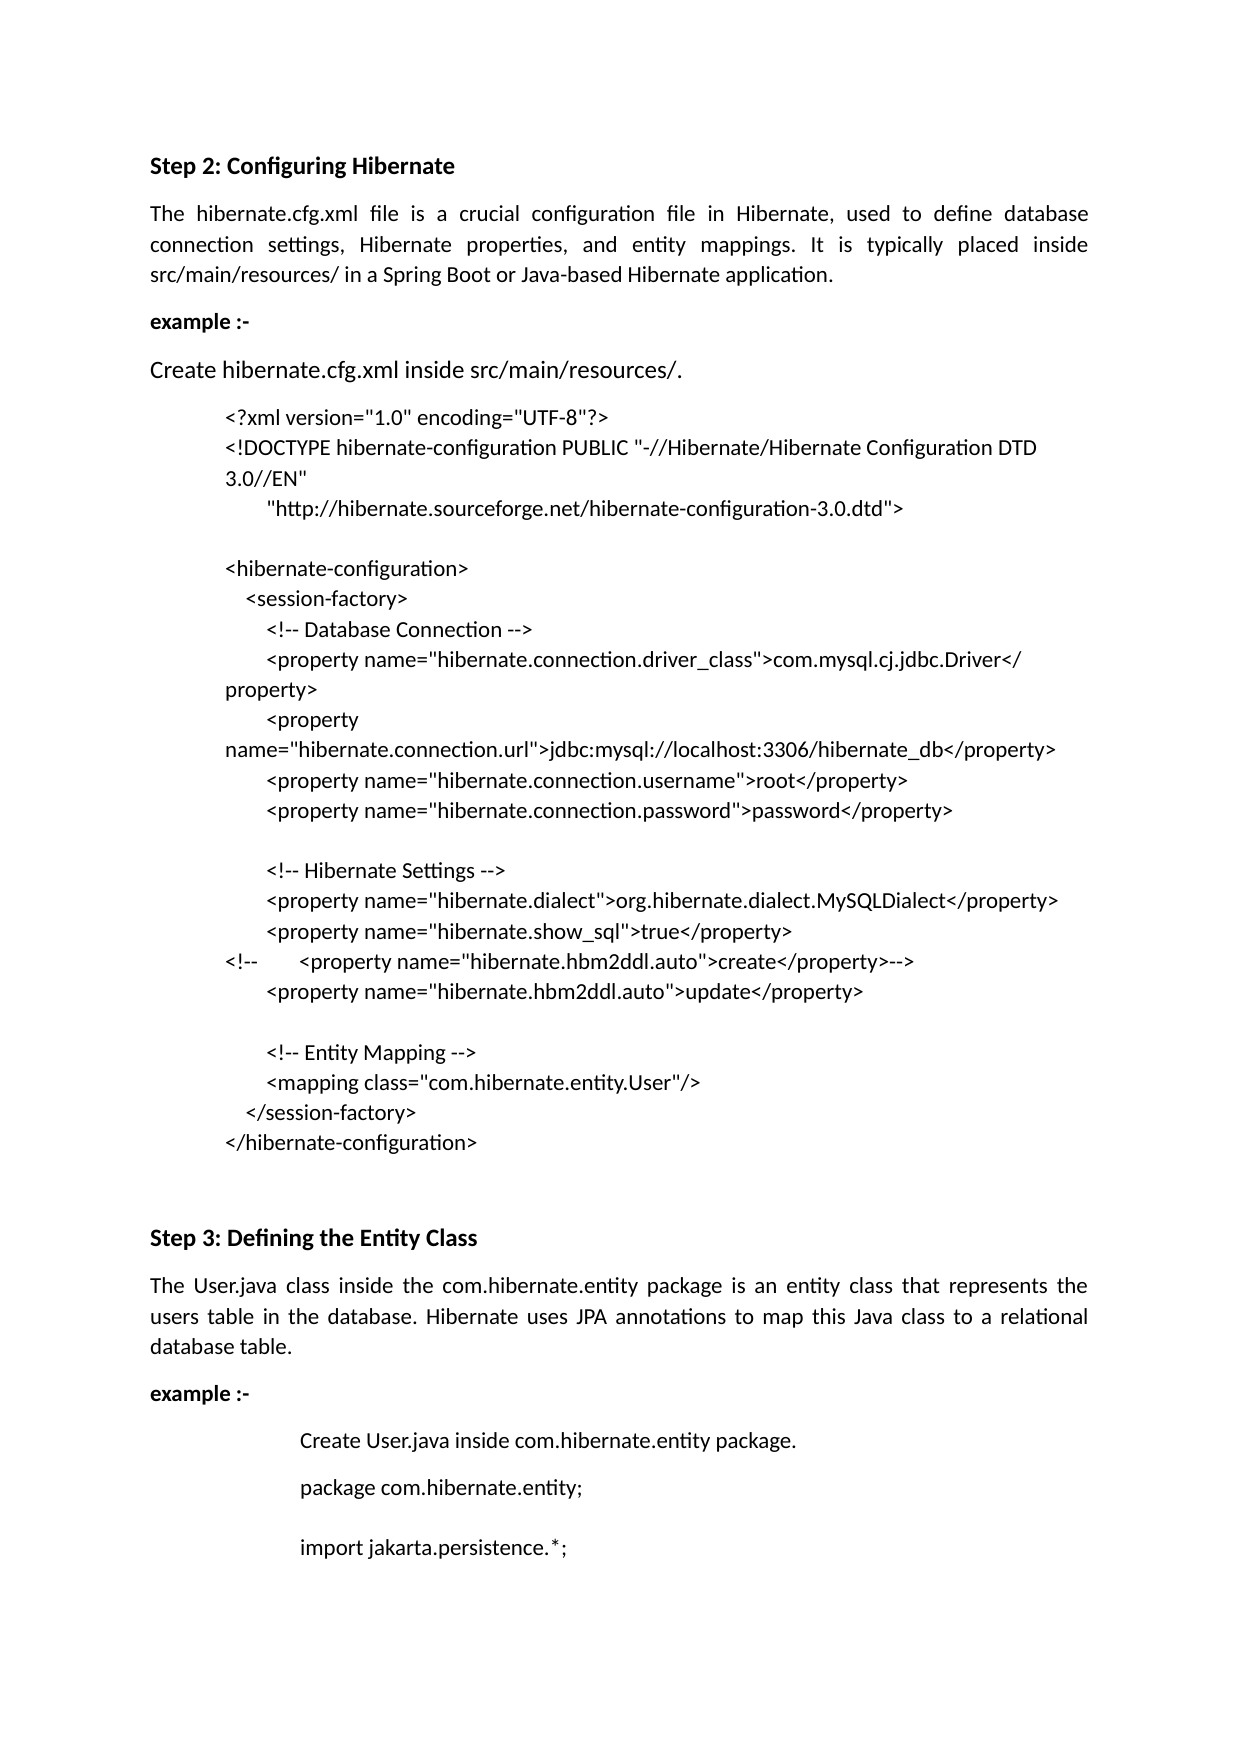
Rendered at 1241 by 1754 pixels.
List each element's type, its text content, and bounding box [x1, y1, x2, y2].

text Step 2: Configuring Hibernate [150, 150, 1090, 181]
text Create hibernate.cfg.xml inside src/main/resources/. [150, 354, 1090, 384]
text example :- [150, 1379, 1090, 1407]
text The User.java class inside the com.hibernate.entity package is an entity class that represents the users table in the database. Hibernate uses JPA annotations to map this Java class to a relational database table. [150, 1272, 1090, 1360]
text Create User.java inside com.hibernate.entity package. [300, 1426, 1090, 1454]
text example :- [150, 307, 1090, 335]
text <?xml version="1.0" encoding="UTF-8"?> <!DOCTYPE hibernate-configuration PUBLIC "-//Hibernate/Hibernate Configuration DTD 3.0//EN" "http://hibernate.sourceforge.net/hibernate-configuration-3.0.dtd"> <hibernate-configuration> <session-factory> <!-- Database Connection --> <property name="hibernate.connection.driver_class">com.mysql.cj.jdbc.Driver</property> <property name="hibernate.connection.url">jdbc:mysql://localhost:3306/hibernate_db</property> <property name="hibernate.connection.username">root</property> <property name="hibernate.connection.password">password</property> <!-- Hibernate Settings --> <property name="hibernate.dialect">org.hibernate.dialect.MySQLDialect</property> <property name="hibernate.show_sql">true</property> <!-- <property name="hibernate.hbm2ddl.auto">create</property>--> <property name="hibernate.hbm2ddl.auto">update</property> <!-- Entity Mapping --> <mapping class="com.hibernate.entity.User"/> </session-factory> </hibernate-configuration> [225, 403, 1090, 1156]
text The hibernate.cfg.xml file is a crucial configuration file in Hibernate, used to define database connection settings, Hibernate properties, and entity mappings. It is typically placed inside src/main/resources/ in a Spring Boot or Java-based Hibernate application. [150, 199, 1090, 288]
text package com.hibernate.entity; import jakarta.persistence.*; [300, 1473, 1090, 1591]
text Step 3: Defining the Entity Class [150, 1222, 1090, 1253]
